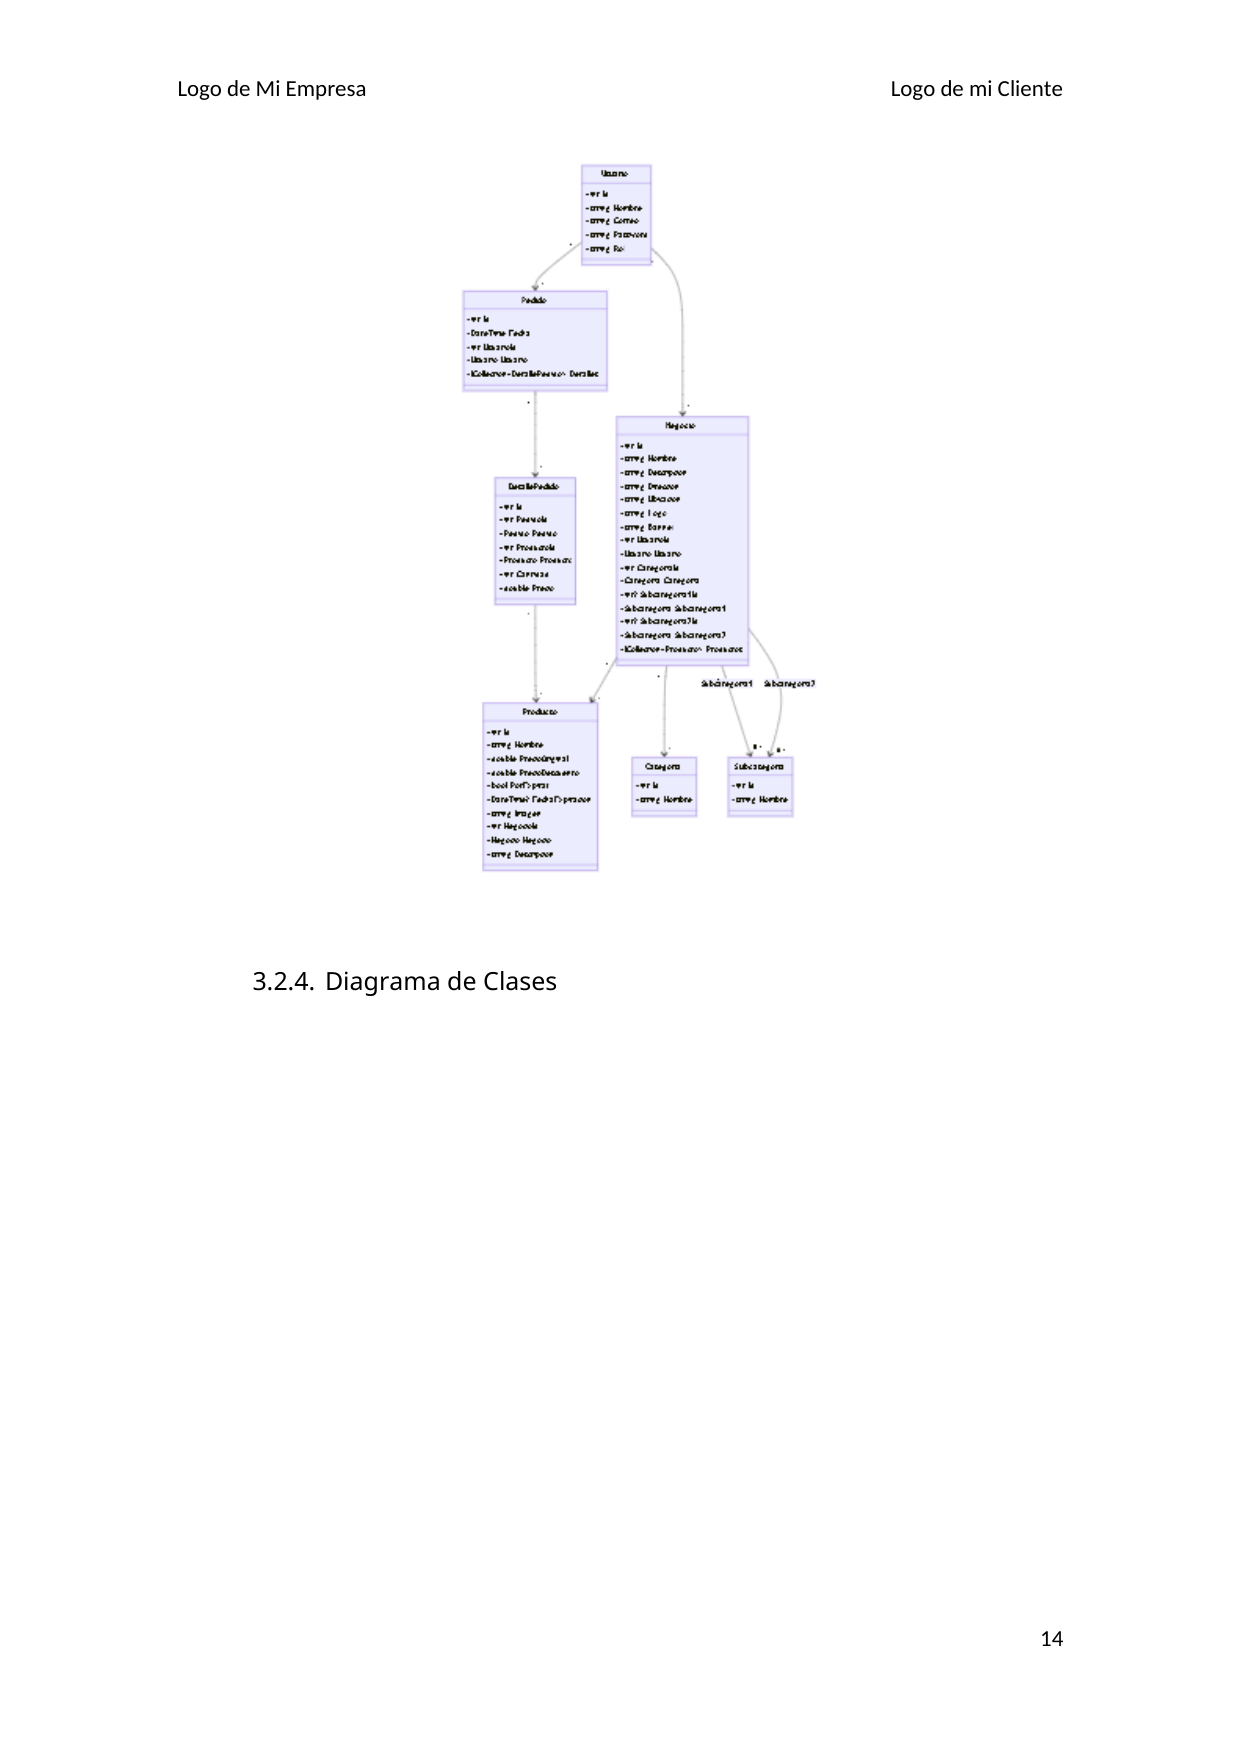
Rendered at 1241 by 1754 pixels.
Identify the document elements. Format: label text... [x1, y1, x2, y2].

subtitle Diagrama de Clases [252, 963, 1063, 997]
picture [412, 147, 828, 898]
